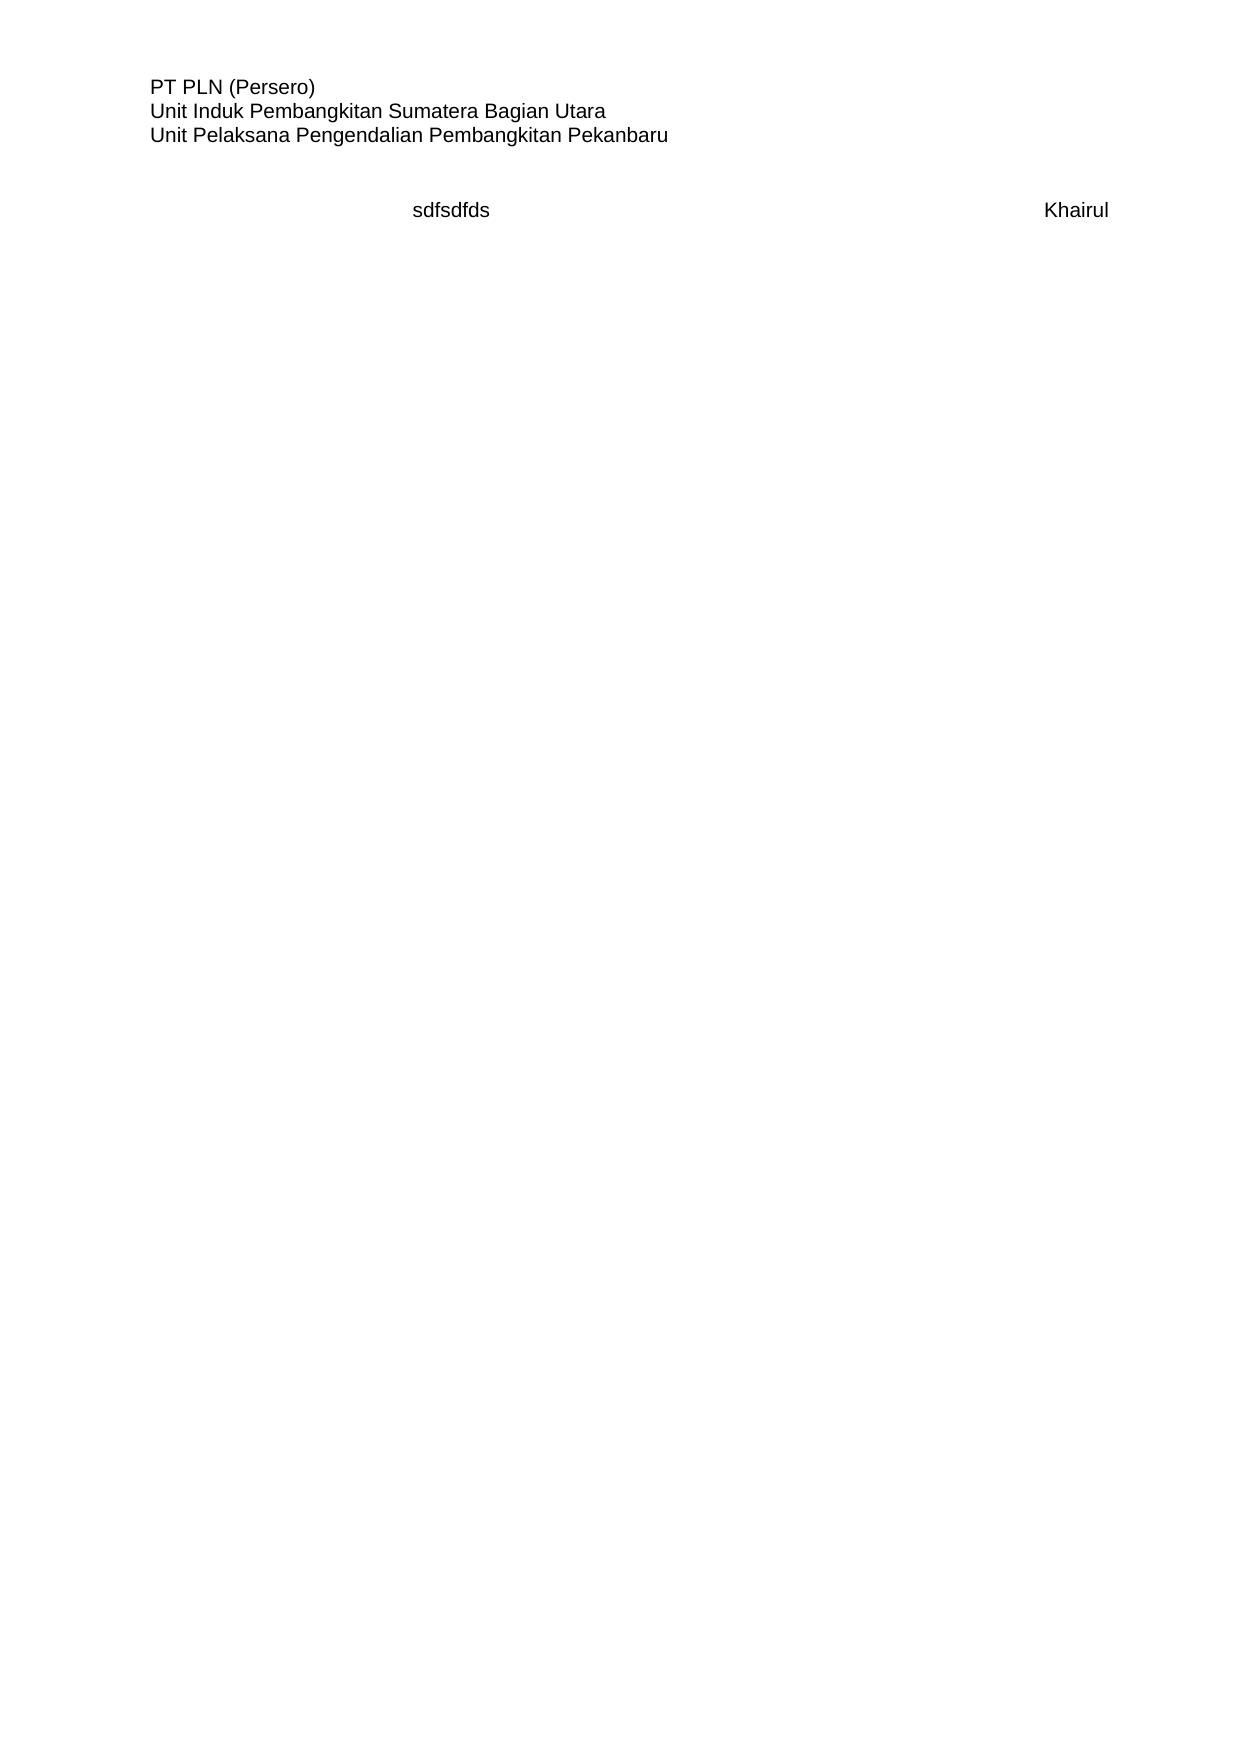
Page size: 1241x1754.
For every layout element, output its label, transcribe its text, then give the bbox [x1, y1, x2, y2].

table_header sdfsdfds [139, 198, 764, 222]
table_header Khairul [764, 198, 1240, 222]
